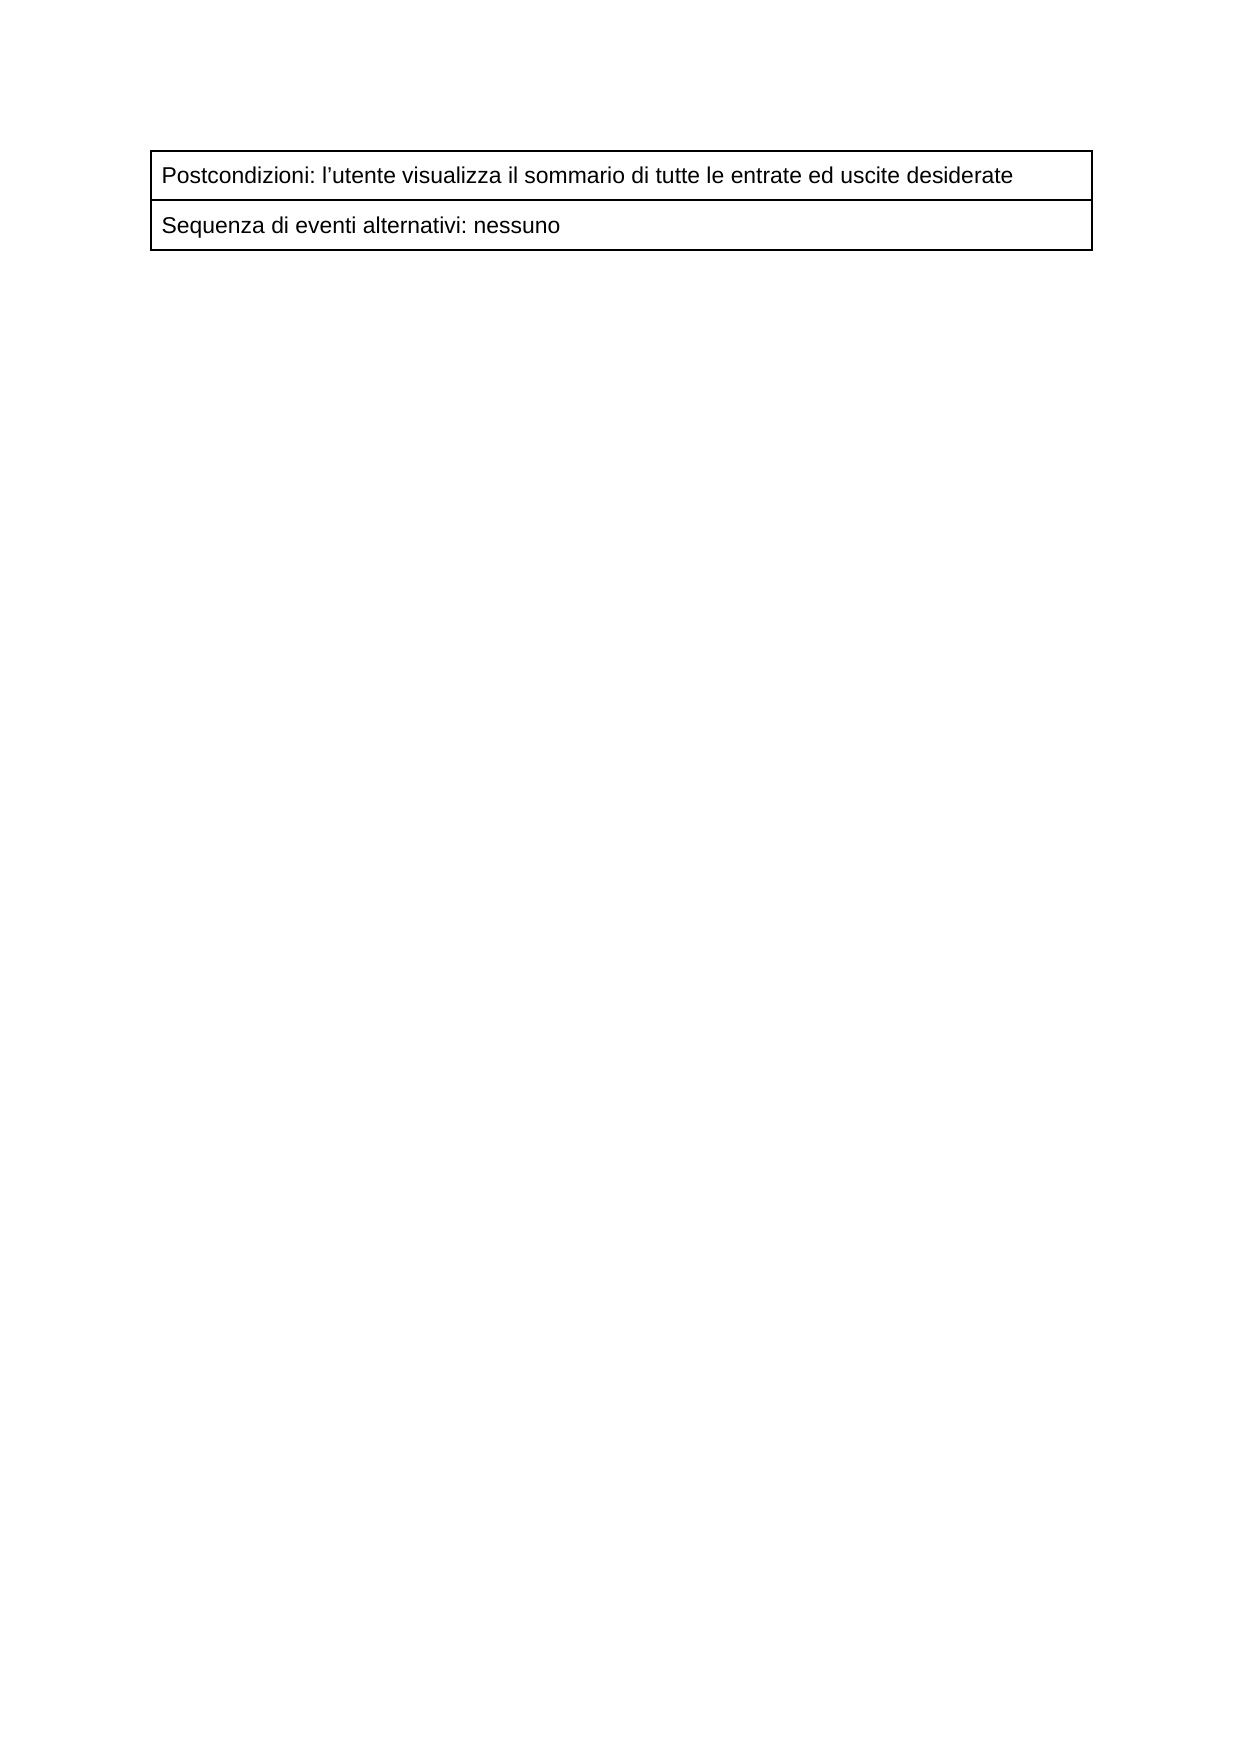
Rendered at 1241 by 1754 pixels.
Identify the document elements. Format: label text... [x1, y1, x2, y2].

table_cell Postcondizioni: l’utente visualizza il sommario di tutte le entrate ed uscite desiderate [152, 152, 1091, 199]
table_cell Sequenza di eventi alternativi: nessuno [152, 201, 1091, 248]
